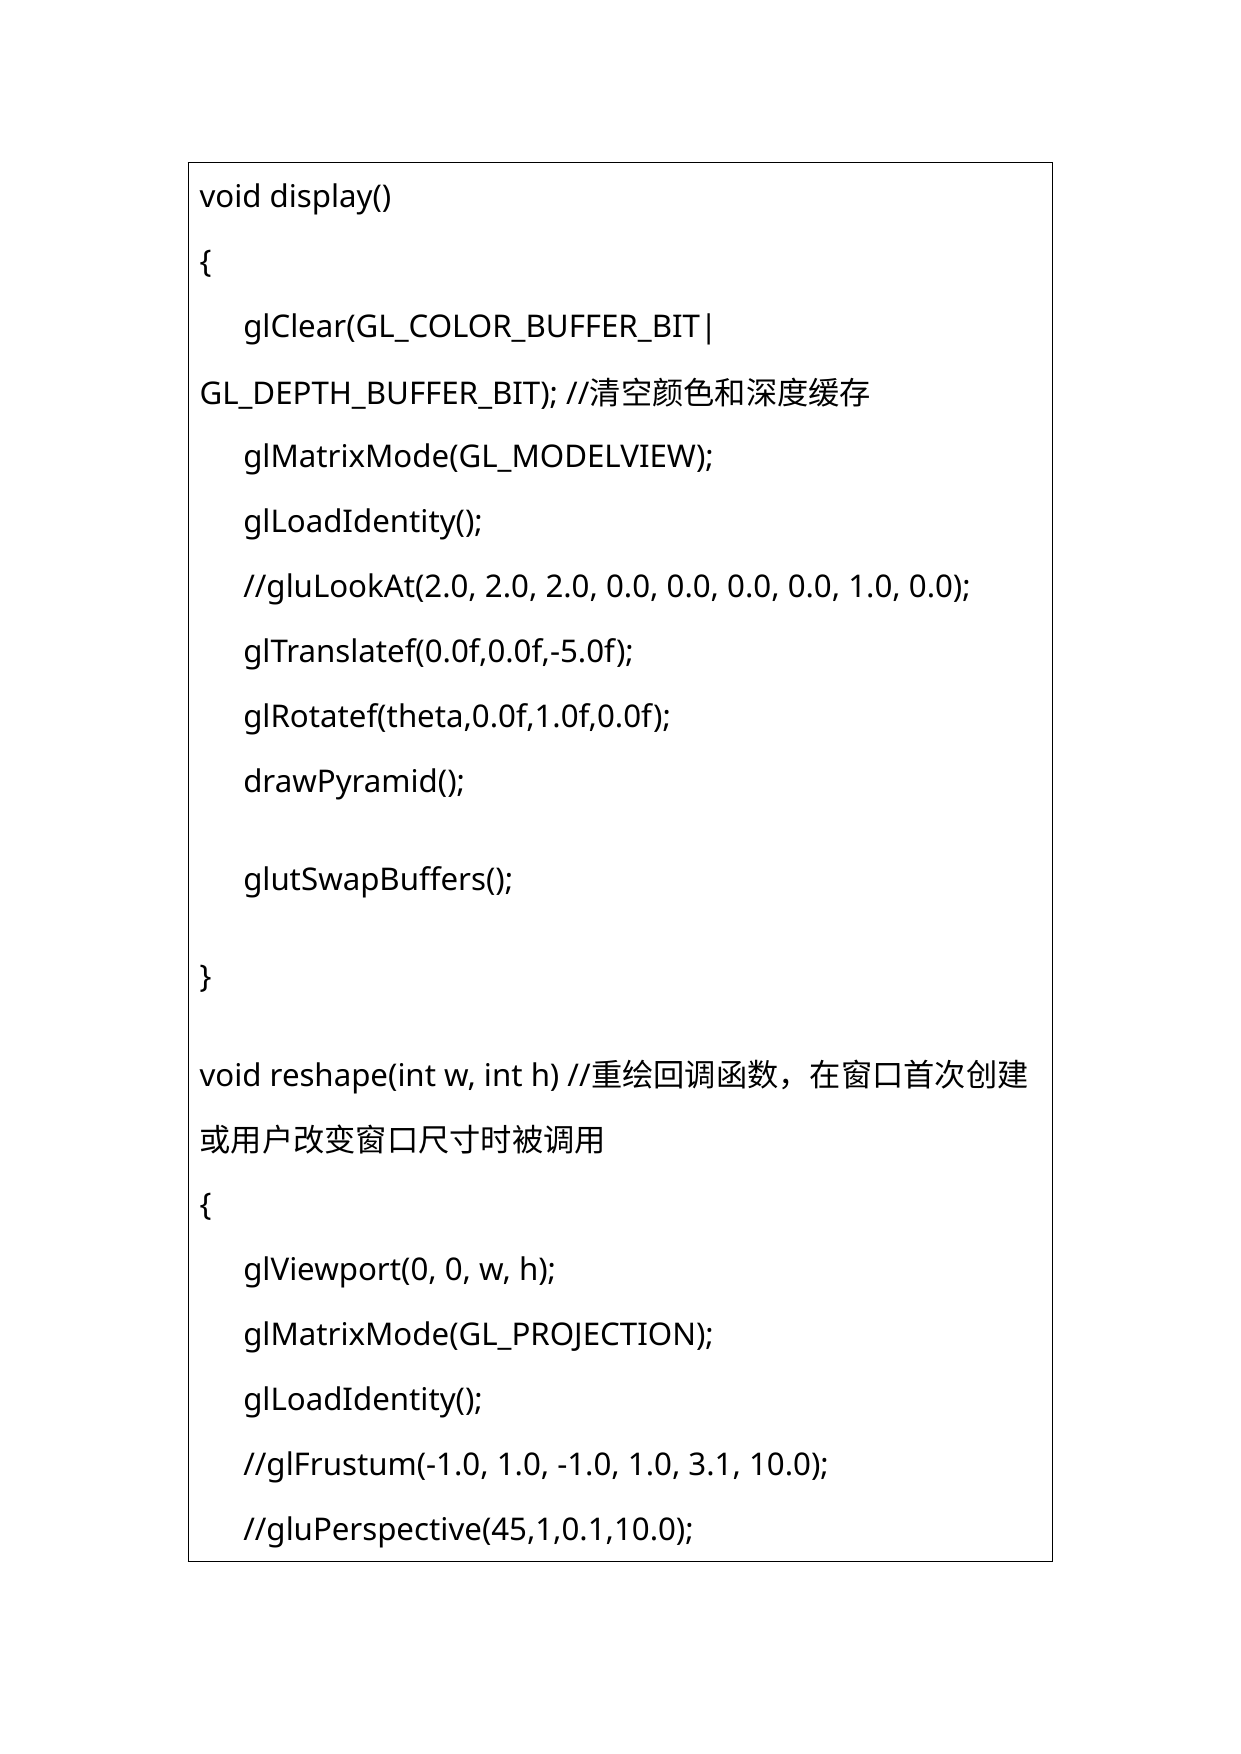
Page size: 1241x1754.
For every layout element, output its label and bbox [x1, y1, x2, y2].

table_header [189, 163, 1052, 1561]
